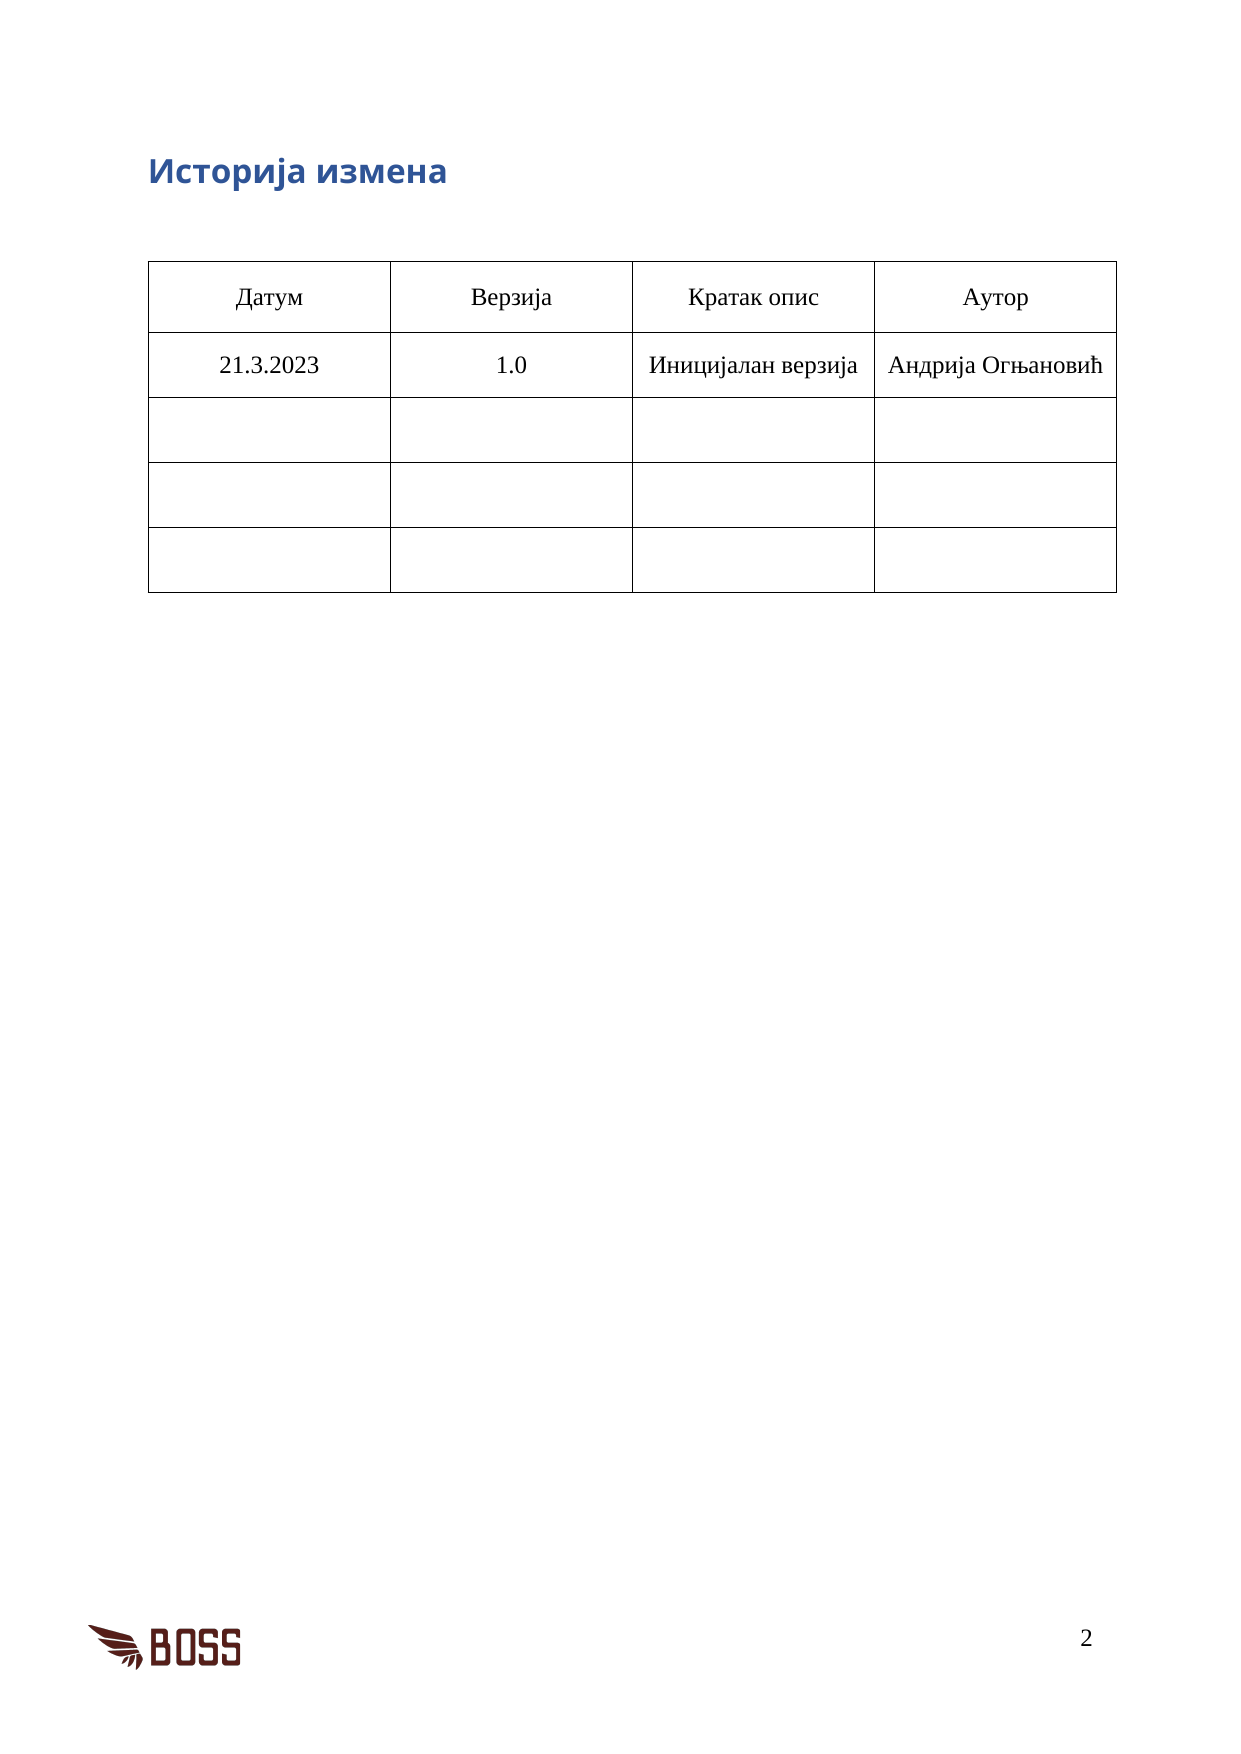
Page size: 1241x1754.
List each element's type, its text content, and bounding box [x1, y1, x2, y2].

table_cell [391, 463, 632, 527]
table_cell [875, 528, 1116, 592]
table_header Аутор [875, 262, 1116, 332]
table_cell [149, 528, 390, 592]
table_header Датум [149, 262, 390, 332]
table_cell [633, 528, 874, 592]
text Историја измена [148, 148, 1093, 193]
table_cell [875, 398, 1116, 462]
table_cell 21.3.2023 [149, 333, 390, 397]
table_cell [391, 528, 632, 592]
table_cell 1.0 [391, 333, 632, 397]
table_cell [149, 398, 390, 462]
table_header Верзија [391, 262, 632, 332]
table_cell Андрија Огњановић [875, 333, 1116, 397]
picture [87, 1625, 241, 1670]
table_cell [875, 463, 1116, 527]
table_cell [633, 398, 874, 462]
table_header Кратак опис [633, 262, 874, 332]
table_cell [633, 463, 874, 527]
table_cell [391, 398, 632, 462]
table_cell Иницијалан верзија [633, 333, 874, 397]
table_cell [149, 463, 390, 527]
